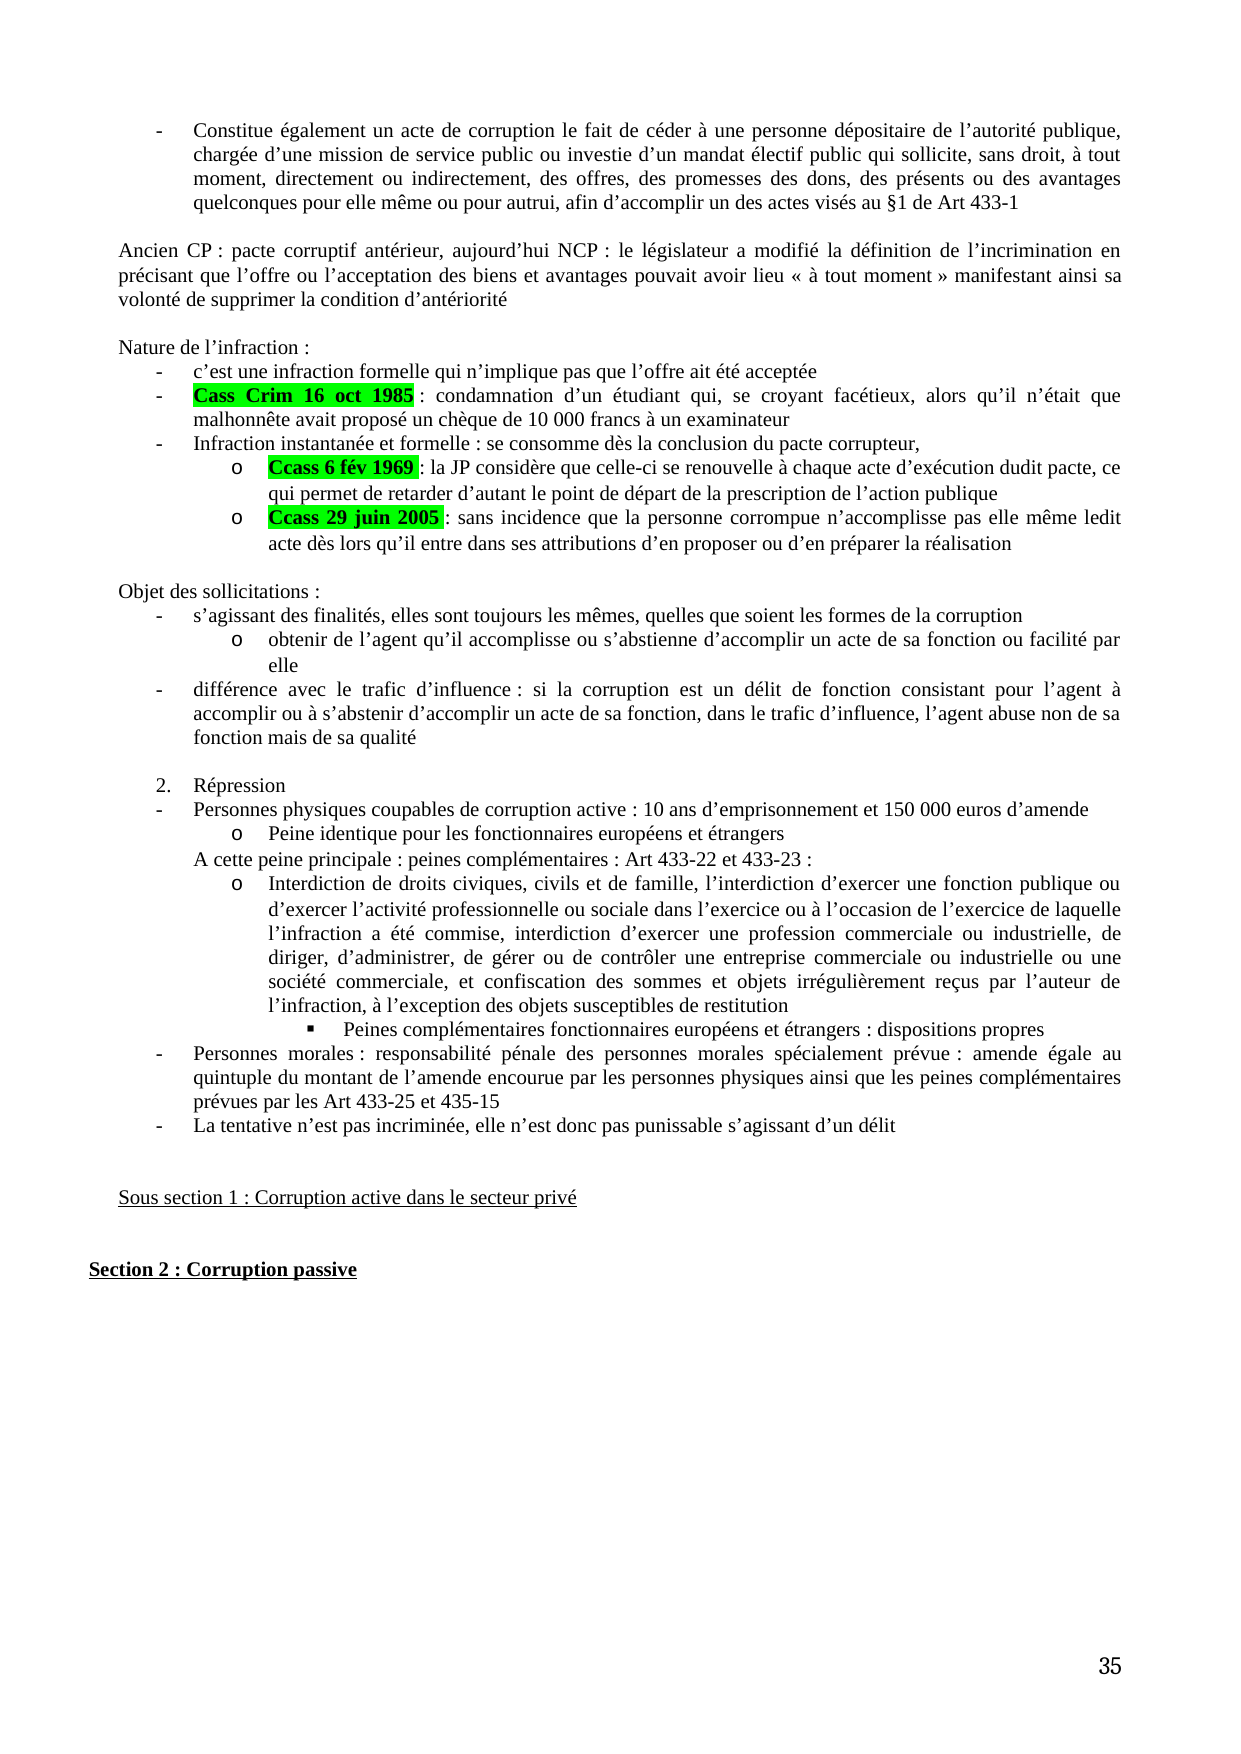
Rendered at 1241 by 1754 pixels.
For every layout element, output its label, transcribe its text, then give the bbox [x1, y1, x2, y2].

list différence avec le trafic d’influence : si la corruption est un délit de fonction consistant pour l’agent à accomplir ou à s’abstenir d’accomplir un acte de sa fonction, dans le trafic d’influence, l’agent abuse non de sa fonction mais de sa qualité [156, 677, 1122, 749]
list Ccass 6 fév 1969 : la JP considère que celle-ci se renouvelle à chaque acte d’exécution dudit pacte, ce qui permet de retarder d’autant le point de départ de la prescription de l’action publique [231, 455, 1122, 505]
list A cette peine principale : peines complémentaires : Art 433-22 et 433-23 : [193, 847, 1122, 871]
text Section 2 : Corruption passive [88, 1257, 1122, 1281]
list s’agissant des finalités, elles sont toujours les mêmes, quelles que soient les formes de la corruption [156, 603, 1122, 627]
text Sous section 1 : Corruption active dans le secteur privé [118, 1185, 1122, 1209]
list Personnes physiques coupables de corruption active : 10 ans d’emprisonnement et 150 000 euros d’amende [156, 797, 1122, 821]
text Ancien CP : pacte corruptif antérieur, aujourd’hui NCP : le législateur a modifié la définition de l’incrimination en précisant que l’offre ou l’acceptation des biens et avantages pouvait avoir lieu « à tout moment » manifestant ainsi sa volonté de supprimer la condition d’antériorité [118, 238, 1122, 311]
list c’est une infraction formelle qui n’implique pas que l’offre ait été acceptée [156, 359, 1122, 383]
list Cass Crim 16 oct 1985 : condamnation d’un étudiant qui, se croyant facétieux, alors qu’il n’était que malhonnête avait proposé un chèque de 10 000 francs à un examinateur [156, 383, 1122, 431]
text Objet des sollicitations : [118, 579, 1122, 603]
list Peines complémentaires fonctionnaires européens et étrangers : dispositions propres [306, 1017, 1122, 1041]
list Infraction instantanée et formelle : se consomme dès la conclusion du pacte corrupteur, [156, 431, 1122, 455]
list Constitue également un acte de corruption le fait de céder à une personne dépositaire de l’autorité publique, chargée d’une mission de service public ou investie d’un mandat électif public qui sollicite, sans droit, à tout moment, directement ou indirectement, des offres, des promesses des dons, des présents ou des avantages quelconques pour elle même ou pour autrui, afin d’accomplir un des actes visés au §1 de Art 433-1 [156, 118, 1122, 214]
list Répression [156, 773, 1122, 797]
list La tentative n’est pas incriminée, elle n’est donc pas punissable s’agissant d’un délit [156, 1113, 1122, 1137]
list Peine identique pour les fonctionnaires européens et étrangers [231, 821, 1122, 847]
list obtenir de l’agent qu’il accomplisse ou s’abstienne d’accomplir un acte de sa fonction ou facilité par elle [231, 627, 1122, 677]
text Nature de l’infraction : [118, 335, 1122, 359]
list Ccass 29 juin 2005 : sans incidence que la personne corrompue n’accomplisse pas elle même ledit acte dès lors qu’il entre dans ses attributions d’en proposer ou d’en préparer la réalisation [231, 505, 1122, 554]
list Personnes morales : responsabilité pénale des personnes morales spécialement prévue : amende égale au quintuple du montant de l’amende encourue par les personnes physiques ainsi que les peines complémentaires prévues par les Art 433-25 et 435-15 [156, 1041, 1122, 1113]
list Interdiction de droits civiques, civils et de famille, l’interdiction d’exercer une fonction publique ou d’exercer l’activité professionnelle ou sociale dans l’exercice ou à l’occasion de l’exercice de laquelle l’infraction a été commise, interdiction d’exercer une profession commerciale ou industrielle, de diriger, d’administrer, de gérer ou de contrôler une entreprise commerciale ou industrielle ou une société commerciale, et confiscation des sommes et objets irrégulièrement reçus par l’auteur de l’infraction, à l’exception des objets susceptibles de restitution [231, 871, 1122, 1017]
